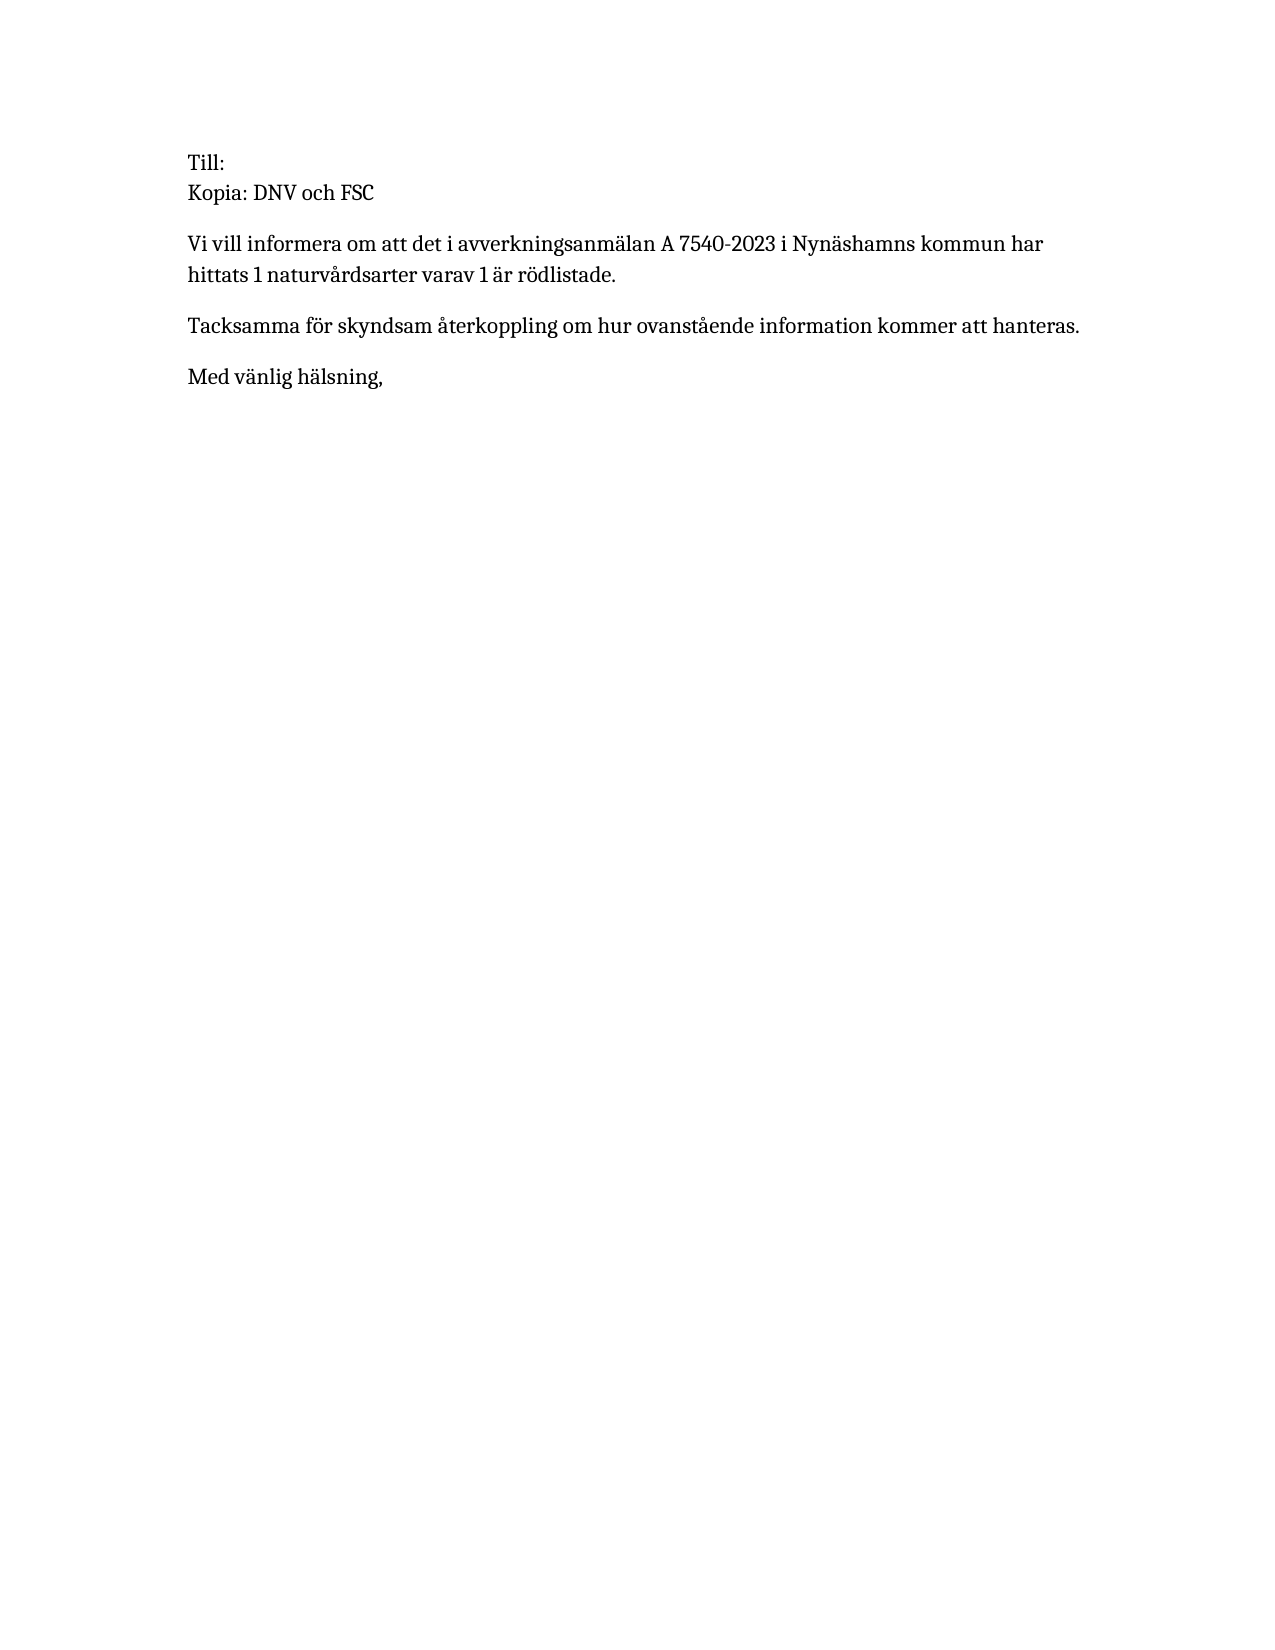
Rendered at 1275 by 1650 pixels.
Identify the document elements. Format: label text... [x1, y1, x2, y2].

text Vi vill informera om att det i avverkningsanmälan A 7540-2023 i Nynäshamns kommun har hittats 1 naturvårdsarter varav 1 är rödlistade. [187, 231, 1087, 288]
text Med vänlig hälsning, [187, 363, 1087, 420]
text Till: Kopia: DNV och FSC [187, 150, 1087, 207]
text Tacksamma för skyndsam återkoppling om hur ovanstående information kommer att hanteras. [187, 312, 1087, 339]
